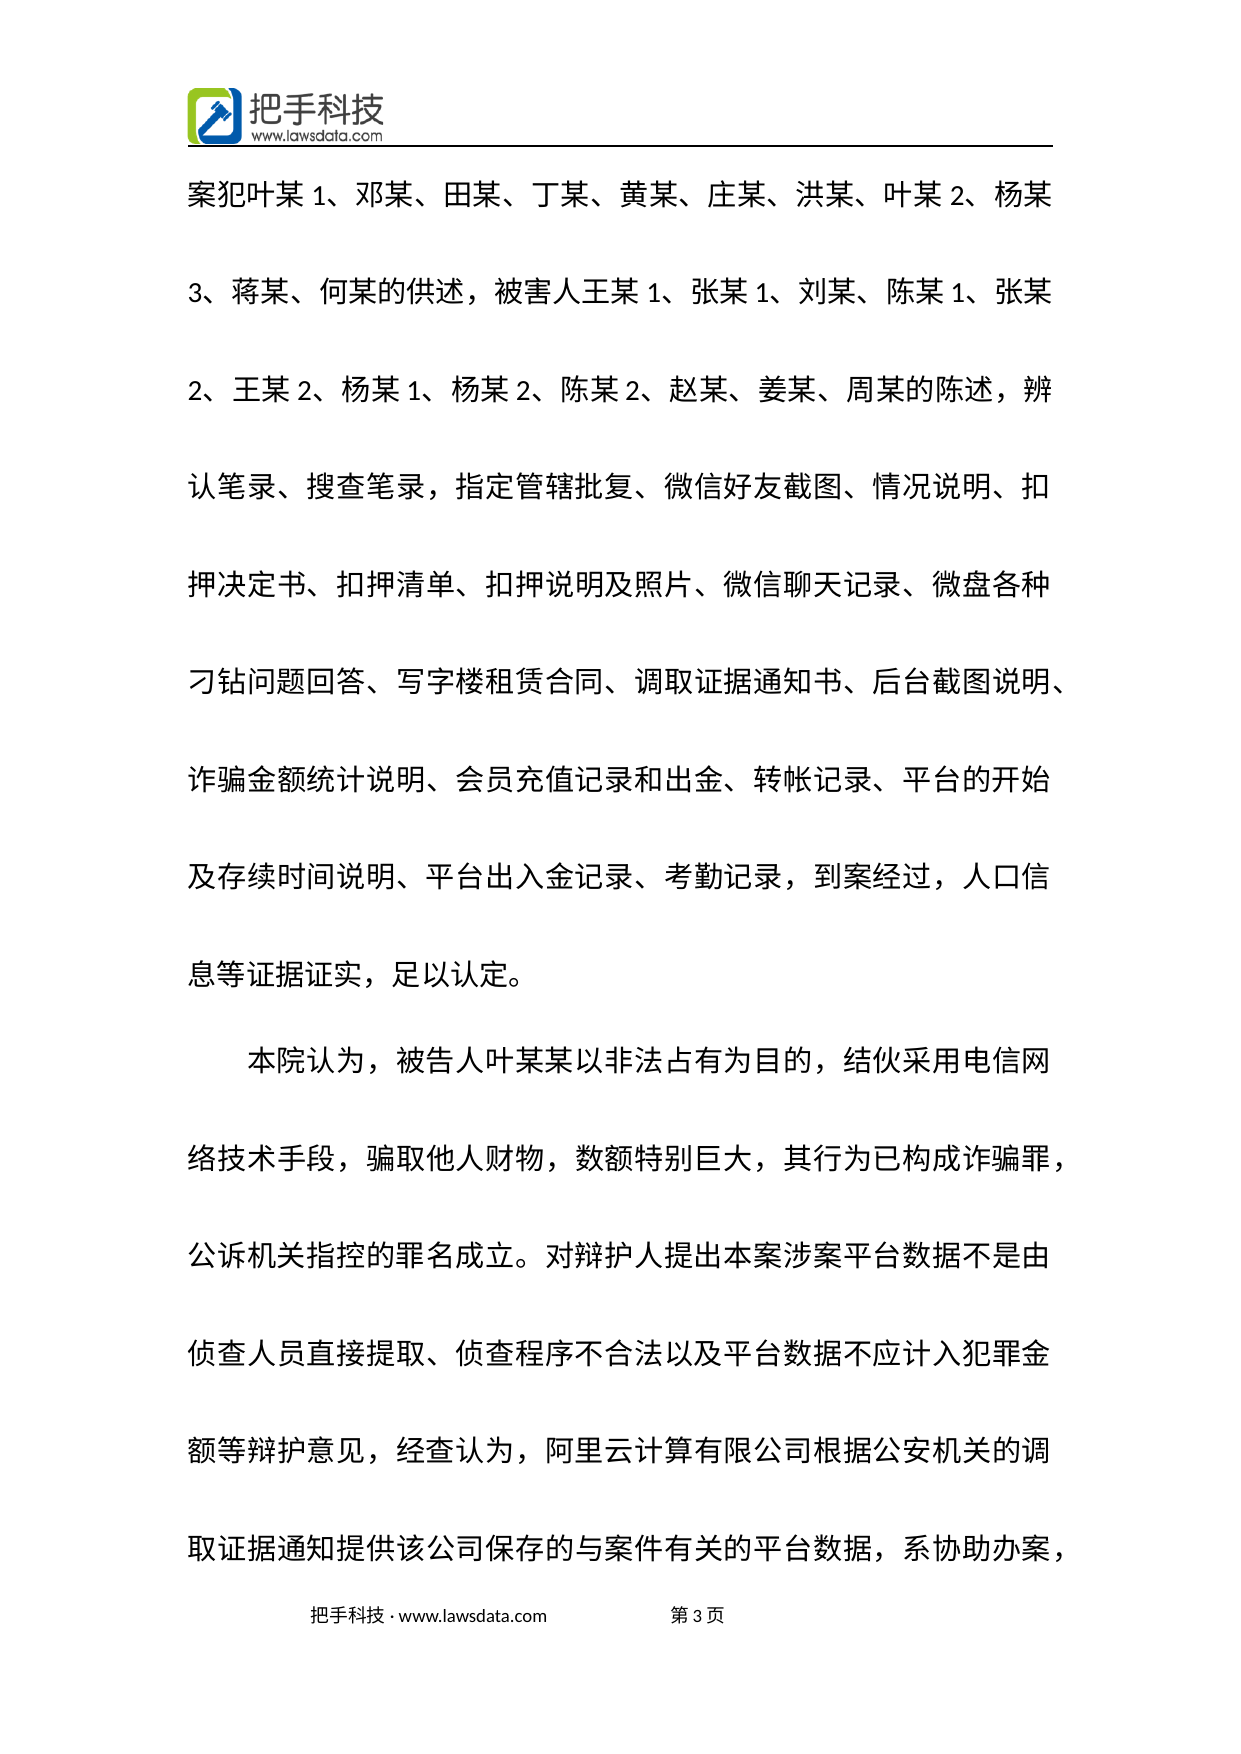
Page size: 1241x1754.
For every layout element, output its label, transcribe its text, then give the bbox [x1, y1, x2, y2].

picture [187, 88, 384, 144]
